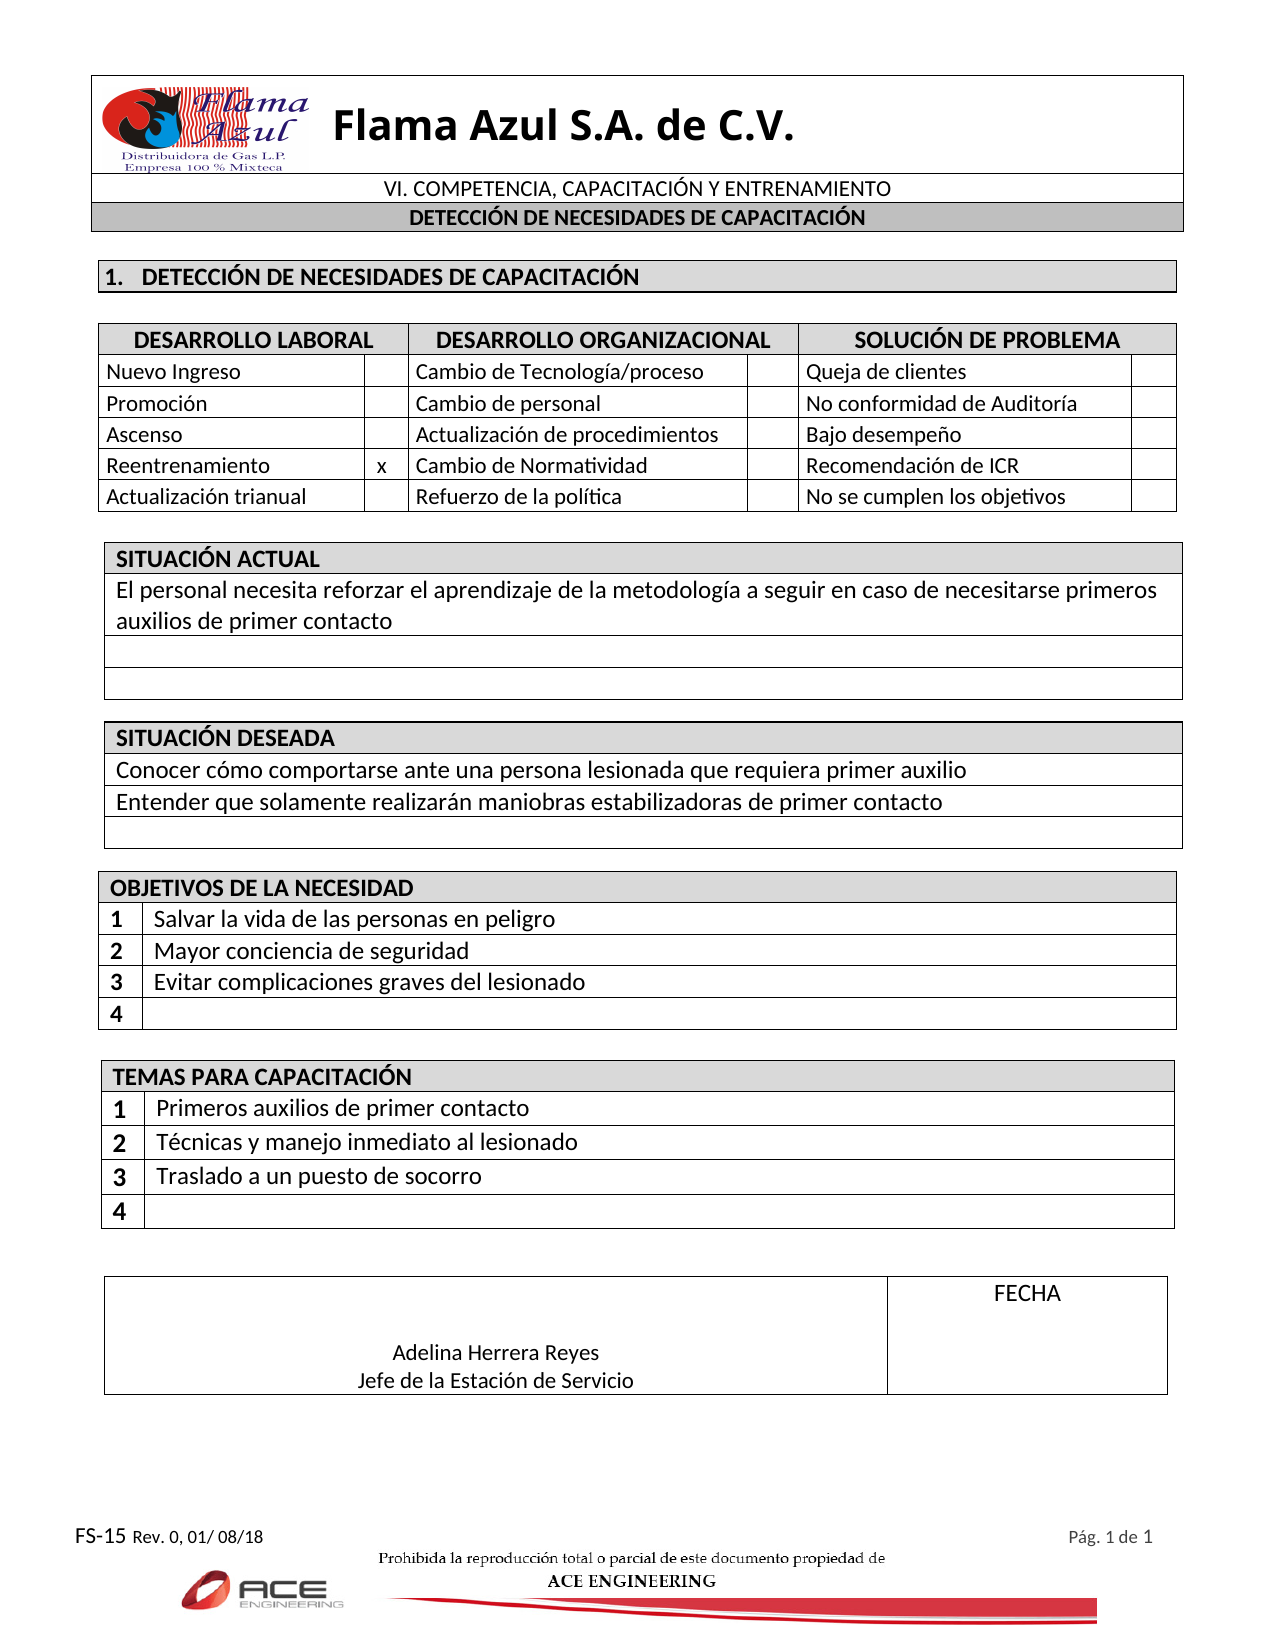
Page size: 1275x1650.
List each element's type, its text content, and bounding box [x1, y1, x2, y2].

table_header TEMAS PARA CAPACITACIÓN [102, 1061, 1174, 1091]
table_cell [365, 480, 408, 511]
table_cell Primeros auxilios de primer contacto [145, 1092, 1174, 1125]
table_cell [105, 636, 1182, 667]
table_cell Bajo desempeño [799, 418, 1131, 448]
table_header DETECCIÓN DE NECESIDADES DE CAPACITACIÓN [99, 261, 1176, 291]
table_header SITUACIÓN ACTUAL [105, 543, 1182, 573]
table_cell Mayor conciencia de seguridad [143, 935, 1176, 965]
table_cell x [365, 449, 408, 479]
picture [102, 87, 310, 173]
table_cell Traslado a un puesto de socorro [145, 1160, 1174, 1193]
table_cell Adelina Herrera Reyes Jefe de la Estación de Servicio [105, 1338, 887, 1394]
table_cell [1132, 449, 1176, 479]
table_cell 4 [99, 998, 142, 1028]
table_cell [1132, 355, 1176, 386]
table_cell Cambio de Tecnología/proceso [409, 355, 747, 386]
table_cell Cambio de Normatividad [409, 449, 747, 479]
table_cell Refuerzo de la política [409, 480, 747, 511]
table_cell Conocer cómo comportarse ante una persona lesionada que requiera primer auxilio [105, 754, 1182, 784]
table_cell [748, 387, 798, 417]
table_cell [748, 418, 798, 448]
table_header SOLUCIÓN DE PROBLEMA [799, 324, 1176, 354]
table_cell [365, 418, 408, 448]
table_cell No se cumplen los objetivos [799, 480, 1131, 511]
table_cell 3 [99, 966, 142, 997]
table_cell Cambio de personal [409, 387, 747, 417]
table_cell Queja de clientes [799, 355, 1131, 386]
table_cell 2 [99, 935, 142, 965]
table_cell Entender que solamente realizarán maniobras estabilizadoras de primer contacto [105, 786, 1182, 816]
table_cell Recomendación de ICR [799, 449, 1131, 479]
table_cell Nuevo Ingreso [99, 355, 364, 386]
table_cell Ascenso [99, 418, 364, 448]
table_cell 2 [102, 1126, 144, 1159]
table_cell [748, 355, 798, 386]
table_cell 4 [102, 1195, 144, 1227]
table_cell [1132, 387, 1176, 417]
table_cell Actualización trianual [99, 480, 364, 511]
table_header OBJETIVOS DE LA NECESIDAD [99, 872, 1176, 902]
table_cell [1132, 418, 1176, 448]
table_cell [365, 387, 408, 417]
table_cell [748, 480, 798, 511]
table_header SITUACIÓN DESEADA [105, 723, 1182, 753]
table_cell [105, 817, 1182, 848]
table_cell Técnicas y manejo inmediato al lesionado [145, 1126, 1174, 1159]
table_cell No conformidad de Auditoría [799, 387, 1131, 417]
table_cell [748, 449, 798, 479]
table_cell [1132, 480, 1176, 511]
table_cell [365, 355, 408, 386]
table_cell Promoción [99, 387, 364, 417]
table_cell Actualización de procedimientos [409, 418, 747, 448]
table_header DESARROLLO ORGANIZACIONAL [409, 324, 798, 354]
table_cell [888, 1338, 1167, 1394]
table_cell Reentrenamiento [99, 449, 364, 479]
table_cell [145, 1195, 1174, 1227]
table_cell Evitar complicaciones graves del lesionado [143, 966, 1176, 997]
table_cell El personal necesita reforzar el aprendizaje de la metodología a seguir en caso de necesitarse primeros auxilios de primer contacto [105, 574, 1182, 635]
table_cell [105, 668, 1182, 698]
table_header DESARROLLO LABORAL [99, 324, 408, 354]
table_header [105, 1277, 887, 1338]
table_cell Salvar la vida de las personas en peligro [143, 903, 1176, 934]
table_cell [143, 998, 1176, 1028]
table_cell 1 [99, 903, 142, 934]
table_cell 1 [102, 1092, 144, 1125]
table_header FECHA [888, 1277, 1167, 1338]
table_cell 3 [102, 1160, 144, 1193]
picture [177, 1549, 1098, 1625]
